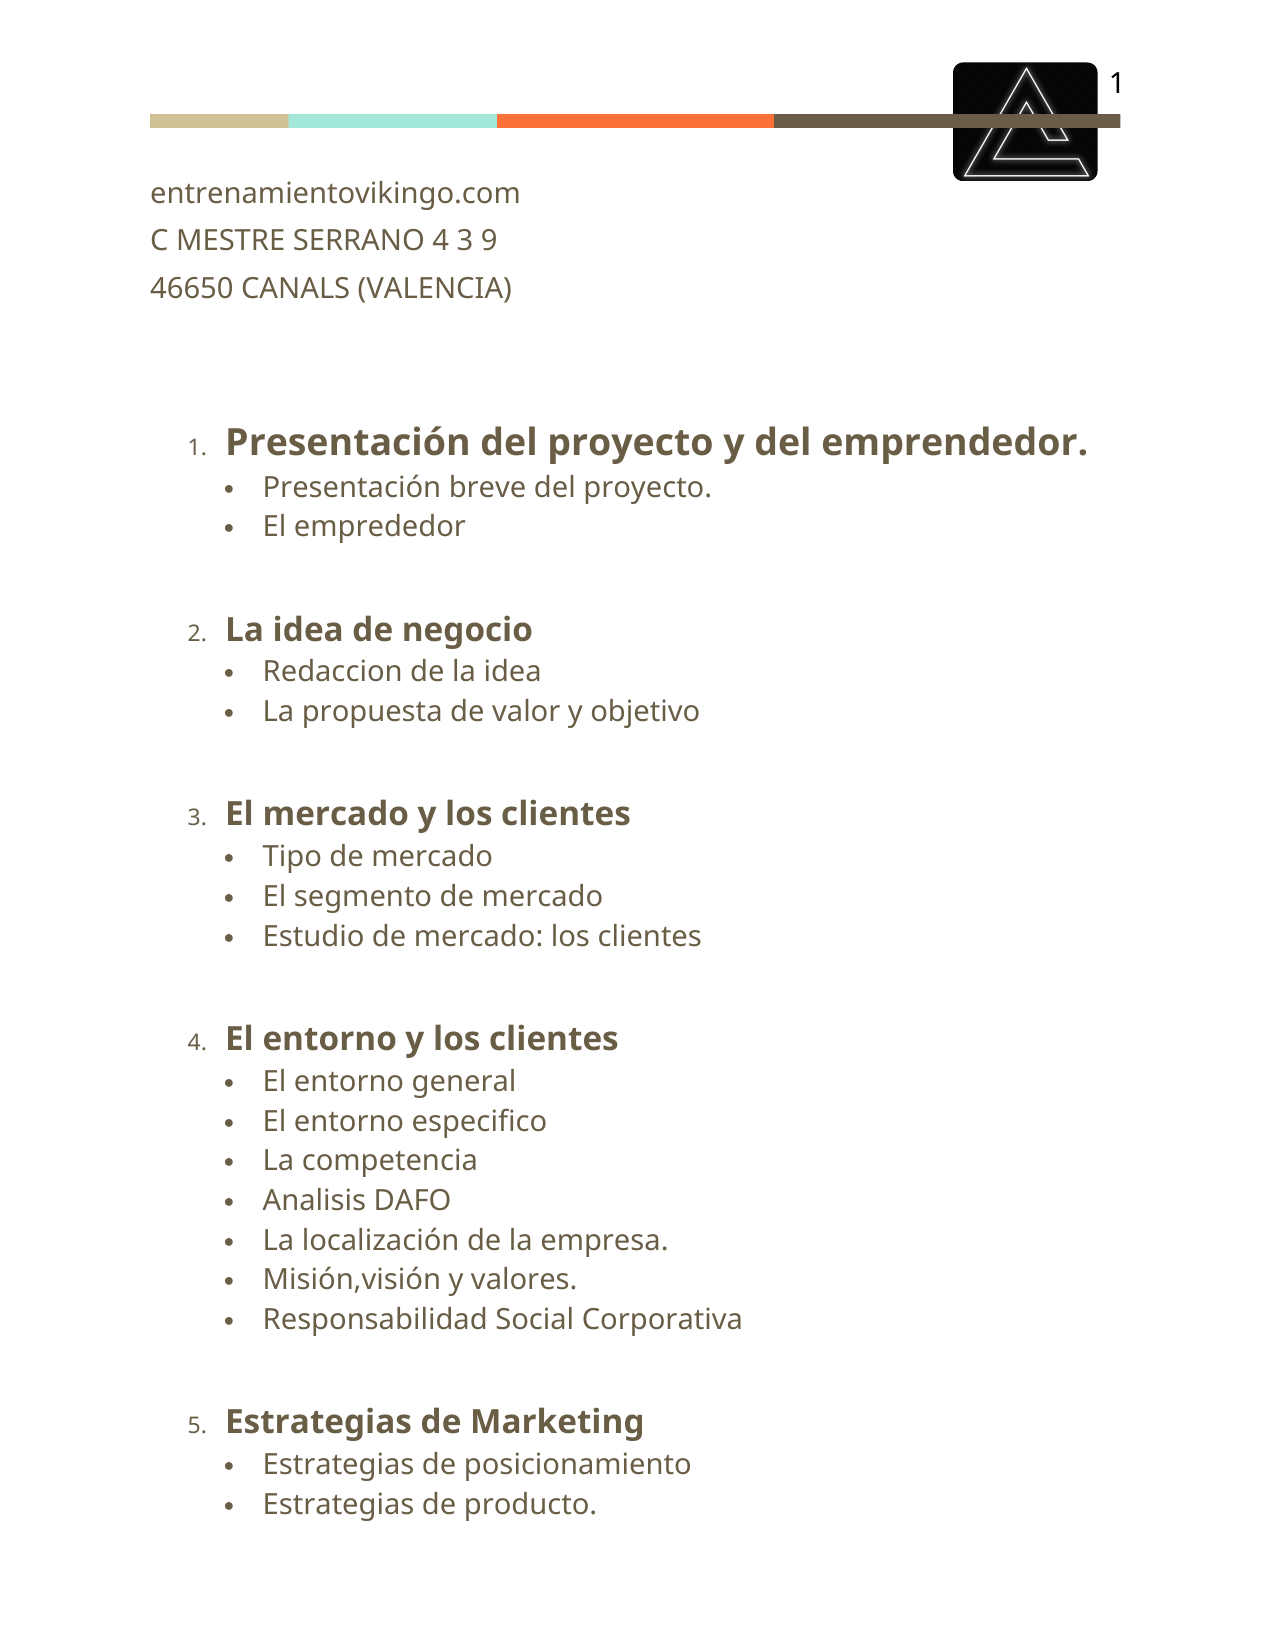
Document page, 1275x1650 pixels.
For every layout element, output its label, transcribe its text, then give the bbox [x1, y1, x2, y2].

list El entorno y los clientes [187, 1015, 1125, 1060]
list Responsabilidad Social Corporativa [225, 1298, 1125, 1338]
list La competencia [225, 1139, 1125, 1179]
list Estrategias de producto. [225, 1483, 1125, 1523]
list El entorno general [225, 1060, 1125, 1100]
picture [150, 62, 1121, 172]
list Redaccion de la idea [225, 651, 1125, 690]
list El entorno especifico [225, 1100, 1125, 1139]
list El segmento de mercado [225, 875, 1125, 915]
list La localización de la empresa. [225, 1219, 1125, 1259]
text entrenamientovikingo.com C MESTRE SERRANO 4 3 9 46650 CANALS (VALENCIA) [150, 172, 1125, 307]
list El emprededor [225, 506, 1125, 545]
list El mercado y los clientes [187, 790, 1125, 836]
list Presentación del proyecto y del emprendedor. [187, 415, 1125, 466]
list La propuesta de valor y objetivo [225, 690, 1125, 730]
list Estrategias de Marketing [187, 1398, 1125, 1443]
list Estrategias de posicionamiento [225, 1443, 1125, 1483]
list Analisis DAFO [225, 1179, 1125, 1219]
list Presentación breve del proyecto. [225, 466, 1125, 506]
list Estudio de mercado: los clientes [225, 915, 1125, 955]
list Misión,visión y valores. [225, 1259, 1125, 1298]
list La idea de negocio [187, 605, 1125, 651]
list Tipo de mercado [225, 836, 1125, 875]
